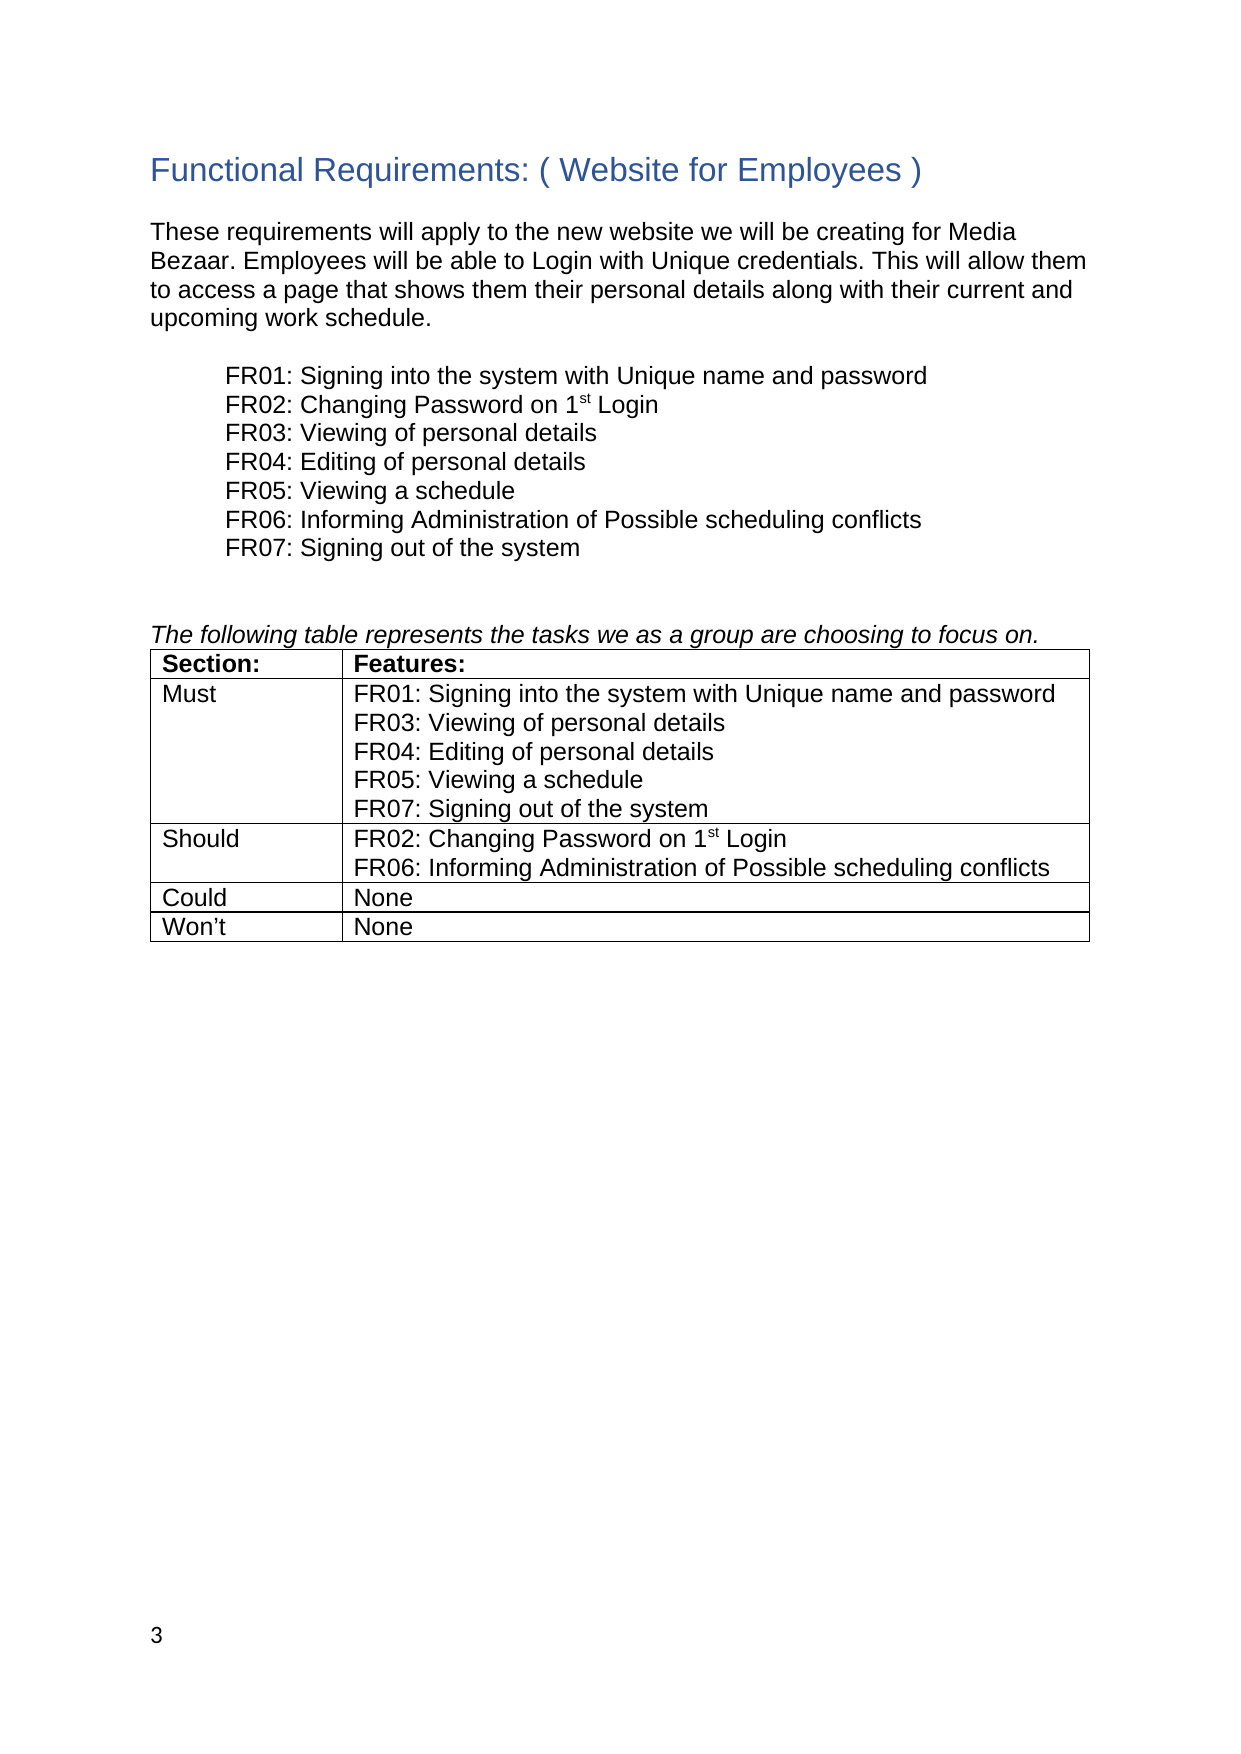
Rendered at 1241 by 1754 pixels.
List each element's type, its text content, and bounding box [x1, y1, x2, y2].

table_cell None [343, 883, 1089, 911]
text FR03: Viewing of personal details [225, 418, 1090, 447]
text The following table represents the tasks we as a group are choosing to focus on. [150, 620, 1090, 648]
text FR05: Viewing a schedule [225, 476, 1090, 505]
table_cell None [343, 913, 1089, 941]
table_cell Must [151, 679, 342, 823]
text FR06: Informing Administration of Possible scheduling conflicts [225, 505, 1090, 533]
text These requirements will apply to the new website we will be creating for Media Bezaar. Employees will be able to Login with Unique credentials. This will allow them to access a page that shows them their personal details along with their current and upcoming work schedule. [150, 217, 1090, 332]
text FR01: Signing into the system with Unique name and password [225, 361, 1090, 390]
table_cell Won’t [151, 913, 342, 941]
text FR07: Signing out of the system [225, 533, 1090, 562]
table_cell Should [151, 824, 342, 882]
text FR04: Editing of personal details [225, 447, 1090, 476]
table_header Section: [151, 650, 342, 678]
table_header Features: [343, 650, 1089, 678]
table_cell FR01: Signing into the system with Unique name and password FR03: Viewing of personal details FR04: Editing of personal details FR05: Viewing a schedule FR07: Signing out of the system [343, 679, 1089, 823]
table_cell Could [151, 883, 342, 911]
table_cell FR02: Changing Password on 1st Login FR06: Informing Administration of Possible scheduling conflicts [343, 824, 1089, 882]
text FR02: Changing Password on 1st Login [225, 390, 1090, 418]
subtitle Functional Requirements: ( Website for Employees ) [150, 150, 1090, 188]
